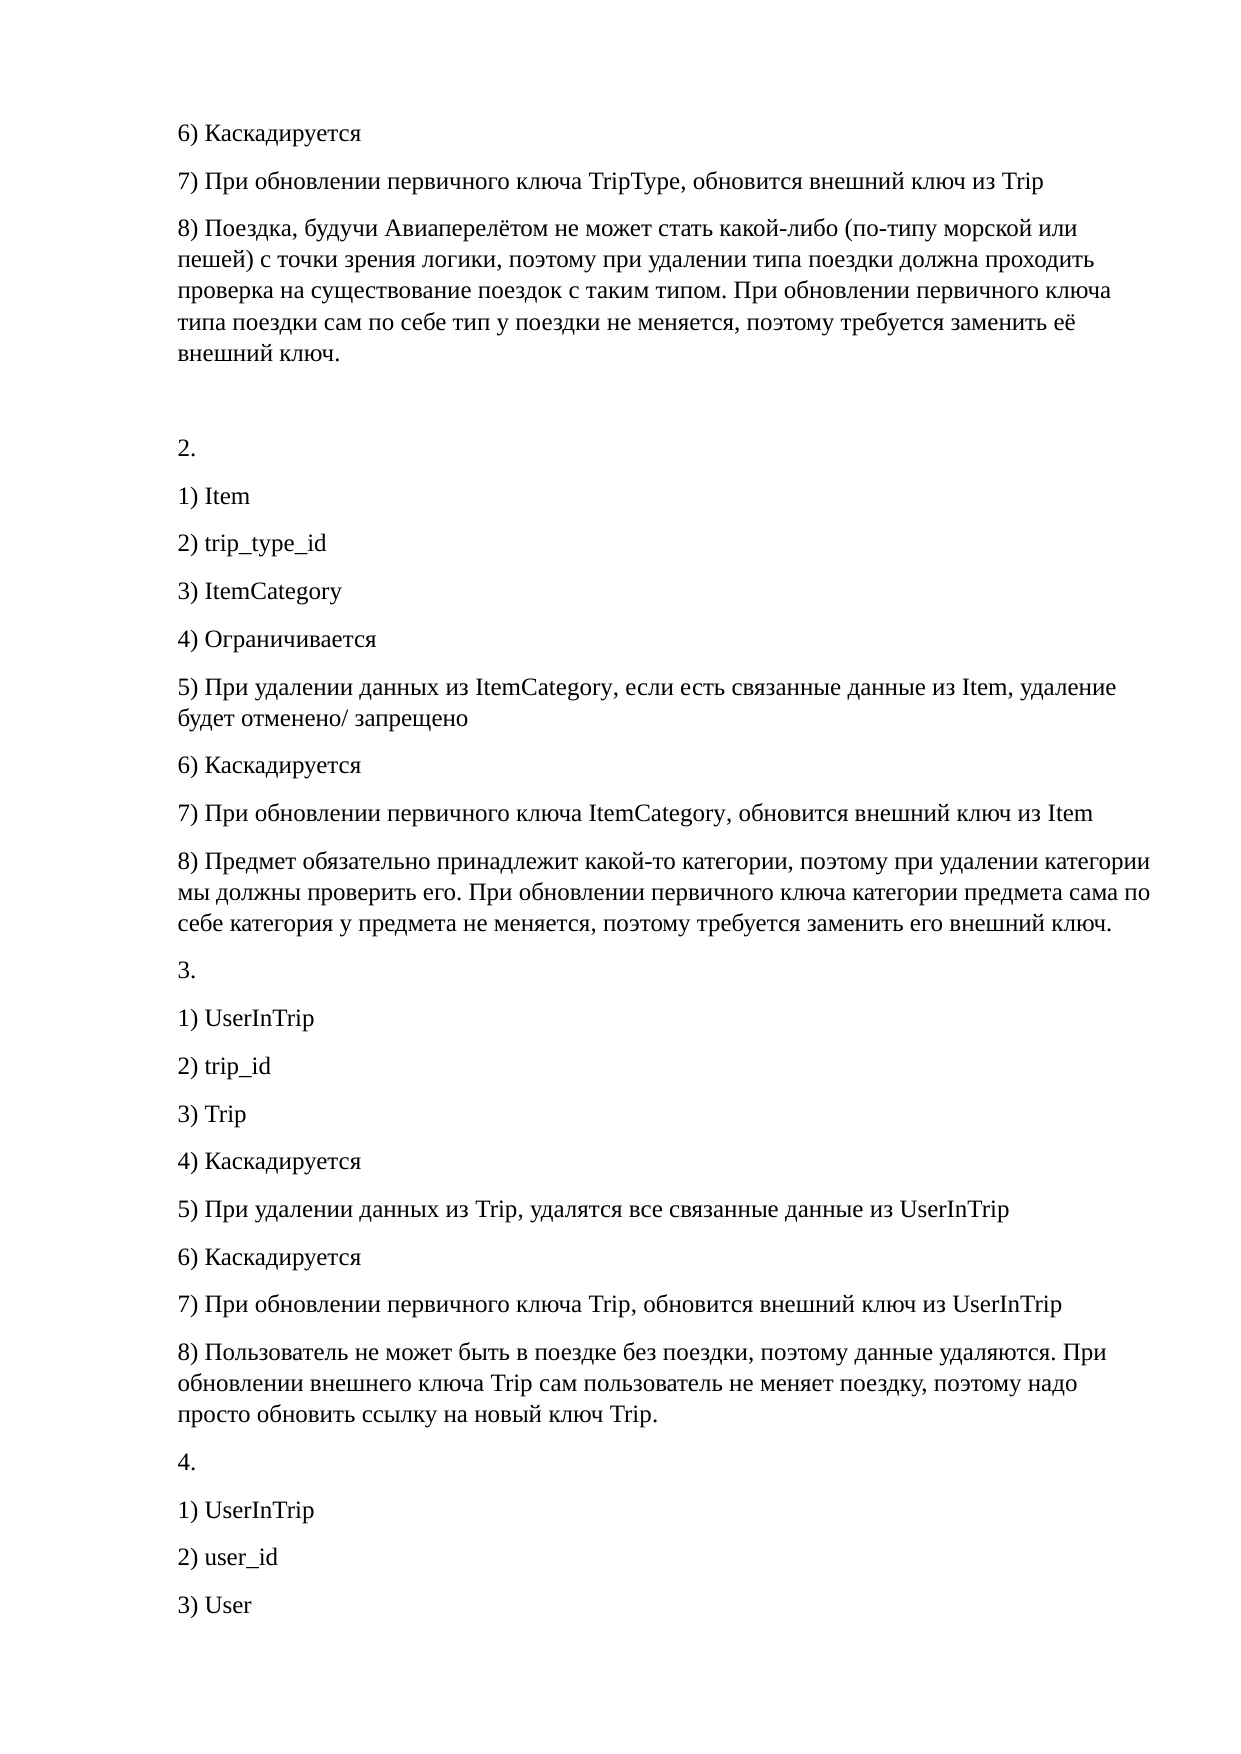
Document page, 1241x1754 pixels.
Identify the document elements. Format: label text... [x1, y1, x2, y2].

text 3) ItemCategory [177, 576, 1152, 605]
text 5) При удалении данных из Trip, удалятся все связанные данные из UserInTrip [177, 1194, 1152, 1223]
text 5) При удалении данных из ItemCategory, если есть связанные данные из Item, удаление будет отменено/ запрещено [177, 672, 1152, 731]
text 2) trip_type_id [177, 528, 1152, 557]
text 2) trip_id [177, 1051, 1152, 1080]
text 2) user_id [177, 1542, 1152, 1571]
text 4) Ограничивается [177, 624, 1152, 653]
text 4. [177, 1447, 1152, 1476]
text 7) При обновлении первичного ключа ItemCategory, обновится внешний ключ из Item [177, 798, 1152, 827]
text 1) UserInTrip [177, 1003, 1152, 1032]
text 3) User [177, 1590, 1152, 1619]
text 3. [177, 956, 1152, 984]
text 6) Каскадируется [177, 750, 1152, 779]
text 1) UserInTrip [177, 1495, 1152, 1523]
text 6) Каскадируется [177, 1242, 1152, 1271]
text 4) Каскадируется [177, 1146, 1152, 1175]
text 3) Trip [177, 1099, 1152, 1127]
text 8) Предмет обязательно принадлежит какой-то категории, поэтому при удалении категории мы должны проверить его. При обновлении первичного ключа категории предмета сама по себе категория у предмета не меняется, поэтому требуется заменить его внешний ключ. [177, 846, 1152, 937]
text 6) Каскадируется [177, 118, 1152, 147]
text 8) Пользователь не может быть в поездке без поездки, поэтому данные удаляются. При обновлении внешнего ключа Trip сам пользователь не меняет поездку, поэтому надо просто обновить ссылку на новый ключ Trip. [177, 1337, 1152, 1428]
text 1) Item [177, 481, 1152, 509]
text 7) При обновлении первичного ключа Trip, обновится внешний ключ из UserInTrip [177, 1289, 1152, 1318]
text 2. [177, 433, 1152, 462]
text 7) При обновлении первичного ключа TripType, обновится внешний ключ из Trip [177, 166, 1152, 194]
text 8) Поездка, будучи Авиаперелётом не может стать какой-либо (по-типу морской или пешей) с точки зрения логики, поэтому при удалении типа поездки должна проходить проверка на существование поездок с таким типом. При обновлении первичного ключа типа поездки сам по себе тип у поездки не меняется, поэтому требуется заменить её внешний ключ. [177, 213, 1152, 366]
